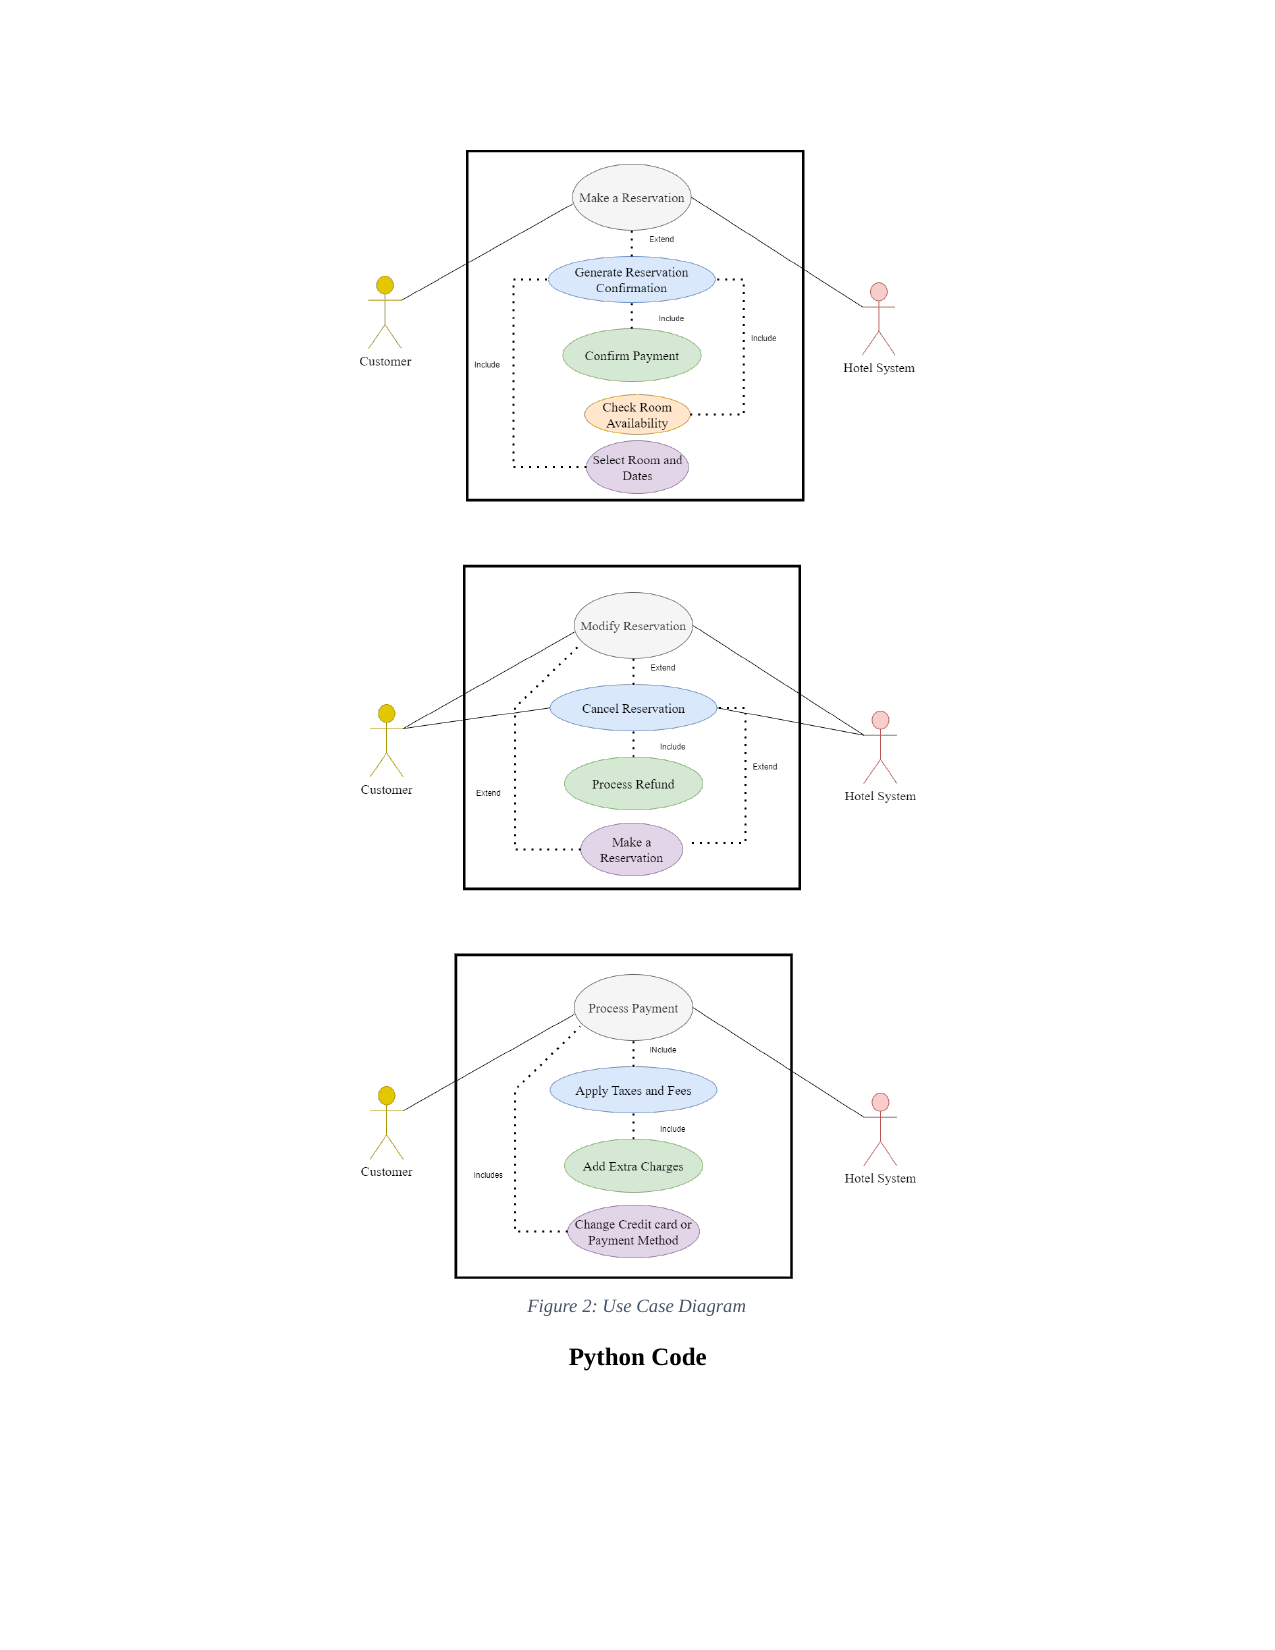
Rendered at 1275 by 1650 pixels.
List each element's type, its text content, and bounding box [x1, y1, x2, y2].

subtitle Python Code [150, 1342, 1125, 1370]
text Figure 2: Use Case Diagram [150, 1295, 1125, 1317]
picture [359, 150, 916, 1279]
